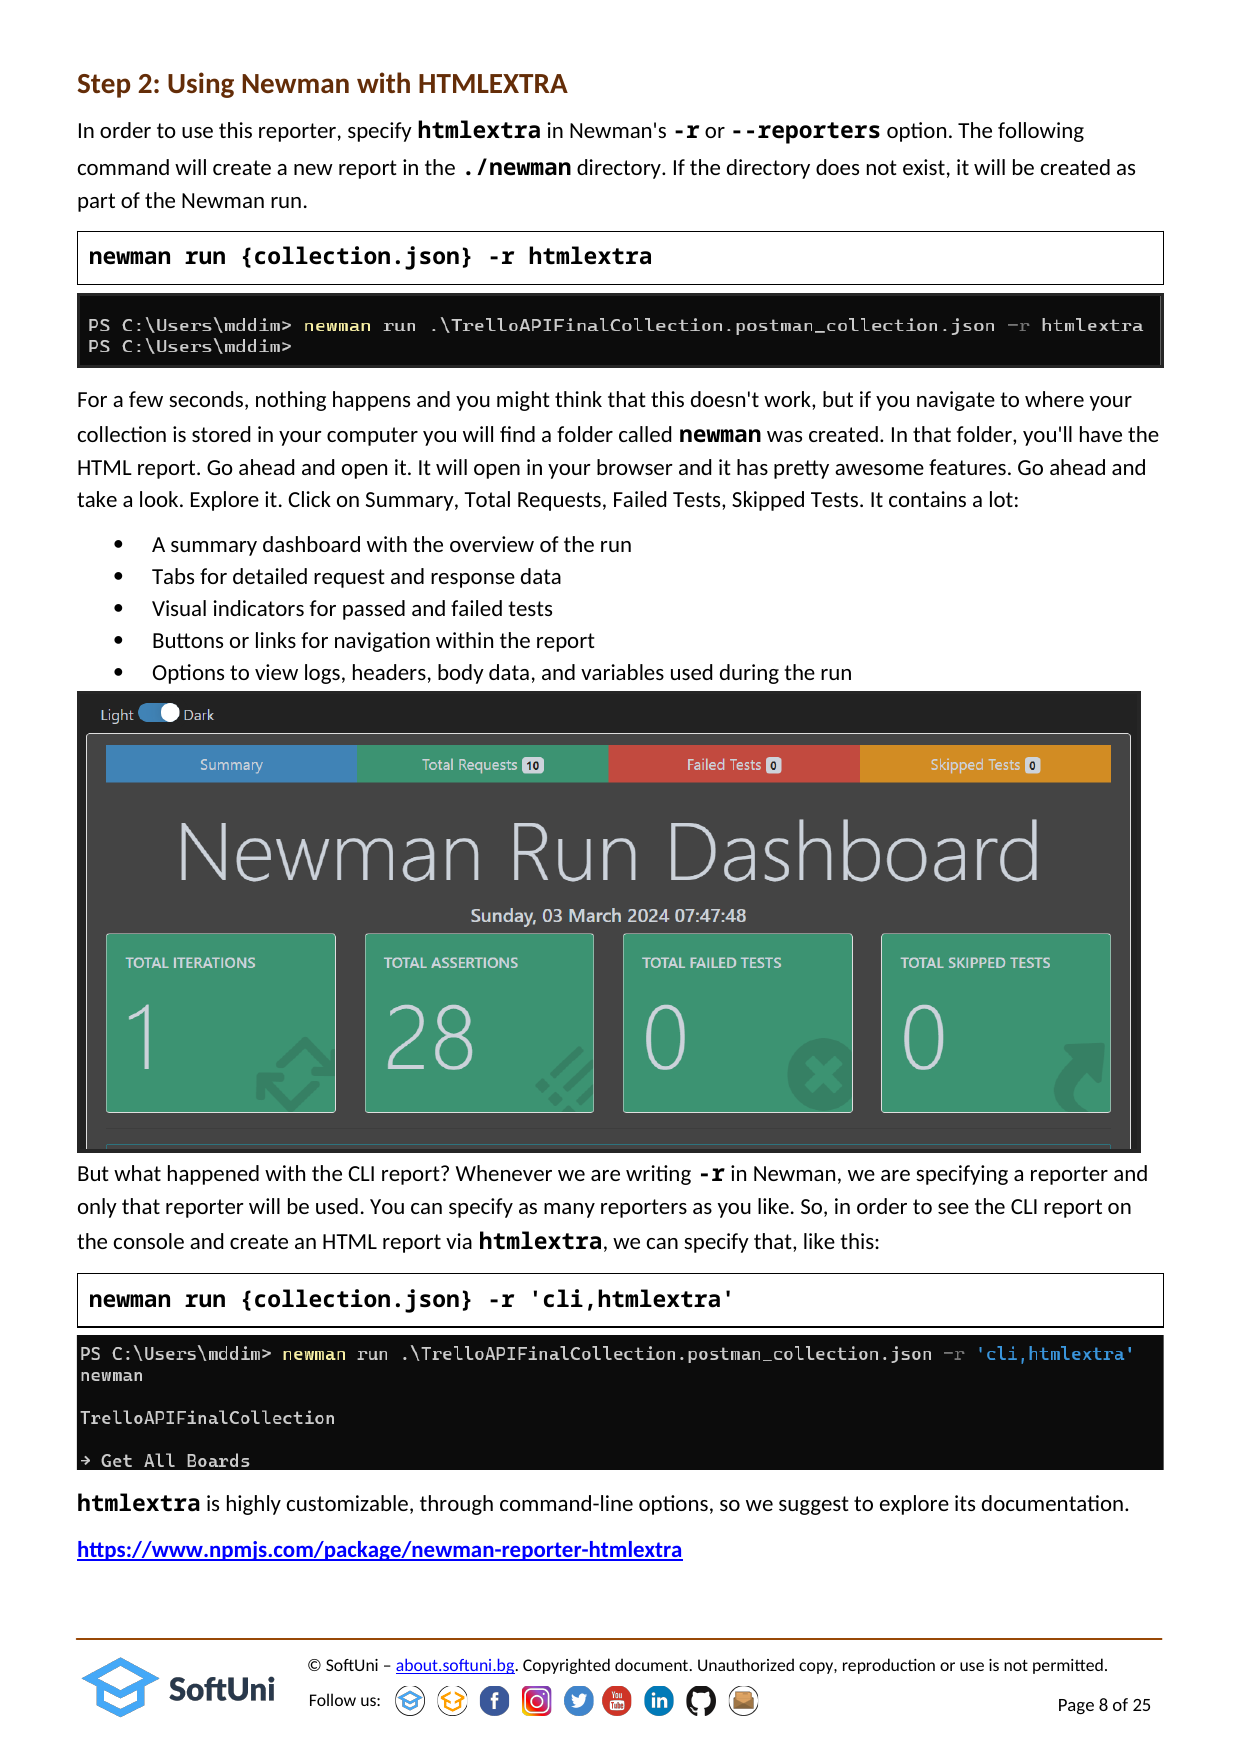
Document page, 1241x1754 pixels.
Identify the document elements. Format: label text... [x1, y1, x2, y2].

table_header newman run {collection.json} -r 'cli,htmlextra' [78, 1274, 1163, 1326]
table_header newman run {collection.json} -r htmlextra [78, 232, 1163, 284]
list Buttons or links for navigation within the report [114, 626, 1163, 654]
subtitle Step 2: Using Newman with HTMLEXTRA [77, 65, 1163, 101]
text https://www.npmjs.com/package/newman-reporter-htmlextra [77, 1535, 1163, 1563]
picture [644, 1707, 653, 1716]
picture [602, 1686, 632, 1716]
picture [80, 296, 1161, 365]
text For a few seconds, nothing happens and you might think that this doesn't work, but if you navigate to where your collection is stored in your computer you will find a folder called newman was created. In that folder, you'll have the HTML report. Go ahead and open it. It will open in your browser and it has pretty awesome features. Go ahead and take a look. Explore it. Click on Summary, Total Requests, Failed Tests, Skipped Tests. It contains a lot: [77, 385, 1163, 513]
list In order to use this reporter, specify htmlextra in Newman's -r or --reporters option. The following command will create a new report in the ./newman directory. If the directory does not exist, it will be created as part of the Newman run. [77, 114, 1163, 214]
picture [665, 1707, 674, 1716]
picture [564, 1686, 594, 1716]
picture [728, 1686, 759, 1716]
picture [658, 1698, 667, 1707]
picture [522, 1686, 552, 1716]
list But what happened with the CLI report? Whenever we are writing -r in Newman, we are specifying a reporter and only that reporter will be used. You can specify as many reporters as you like. So, in order to see the CLI report on the console and create an HTML report via htmlextra, we can specify that, like this: [77, 1157, 1163, 1256]
picture [75, 1651, 281, 1723]
list Visual indicators for passed and failed tests [114, 594, 1163, 622]
list Tabs for detailed request and response data [114, 562, 1163, 590]
picture [686, 1686, 716, 1716]
picture [644, 1686, 651, 1694]
picture [80, 694, 1137, 1149]
picture [479, 1686, 510, 1716]
list Options to view logs, headers, body data, and variables used during the run [114, 658, 1163, 687]
picture [395, 1686, 425, 1716]
text htmlextra is highly customizable, through command-line options, so we suggest to explore its documentation. [77, 1486, 1163, 1518]
list A summary dashboard with the overview of the run [114, 530, 1163, 558]
picture [437, 1686, 468, 1716]
picture [667, 1686, 674, 1694]
picture [76, 1335, 1164, 1470]
